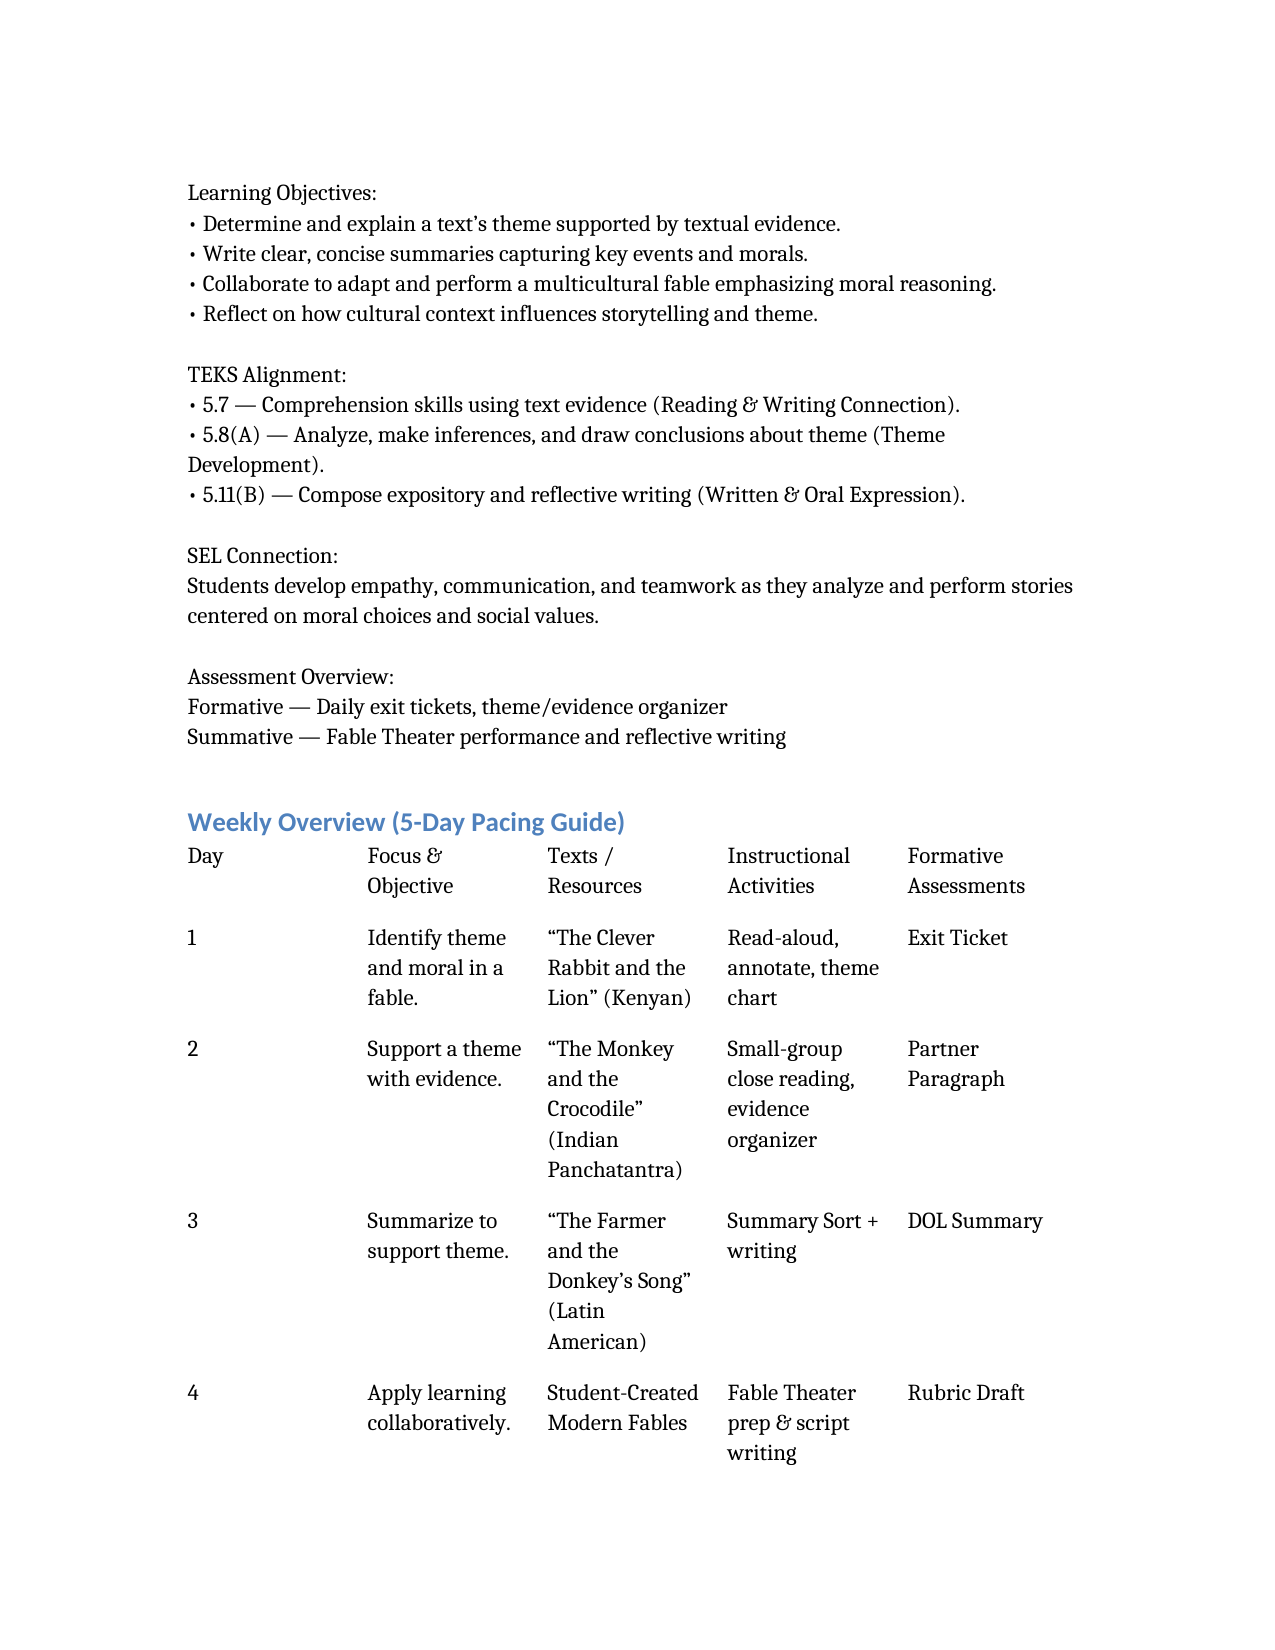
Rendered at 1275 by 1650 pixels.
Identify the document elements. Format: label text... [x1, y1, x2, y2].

table_cell 4 [176, 1380, 356, 1491]
table_cell 1 [176, 924, 356, 1036]
subtitle Weekly Overview (5-Day Pacing Guide) [187, 805, 1087, 838]
table_header Texts / Resources [536, 843, 716, 924]
table_cell DOL Summary [896, 1208, 1076, 1379]
table_cell Small-group close reading, evidence organizer [716, 1036, 896, 1208]
table_cell “The Farmer and the Donkey’s Song” (Latin American) [536, 1208, 716, 1379]
table_cell Partner Paragraph [896, 1036, 1076, 1208]
table_header Formative Assessments [896, 843, 1076, 924]
table_cell Student-Created Modern Fables [536, 1380, 716, 1491]
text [187, 150, 1087, 781]
table_cell Rubric Draft [896, 1380, 1076, 1491]
table_cell Identify theme and moral in a fable. [356, 924, 536, 1036]
table_cell Support a theme with evidence. [356, 1036, 536, 1208]
table_header Instructional Activities [716, 843, 896, 924]
table_cell Fable Theater prep & script writing [716, 1380, 896, 1491]
table_cell Exit Ticket [896, 924, 1076, 1036]
table_cell Read-aloud, annotate, theme chart [716, 924, 896, 1036]
table_header Focus & Objective [356, 843, 536, 924]
table_cell 2 [176, 1036, 356, 1208]
table_header Day [176, 843, 356, 924]
table_cell “The Clever Rabbit and the Lion” (Kenyan) [536, 924, 716, 1036]
table_cell “The Monkey and the Crocodile” (Indian Panchatantra) [536, 1036, 716, 1208]
table_cell Summarize to support theme. [356, 1208, 536, 1379]
table_cell 3 [176, 1208, 356, 1379]
table_cell Summary Sort + writing [716, 1208, 896, 1379]
table_cell Apply learning collaboratively. [356, 1380, 536, 1491]
